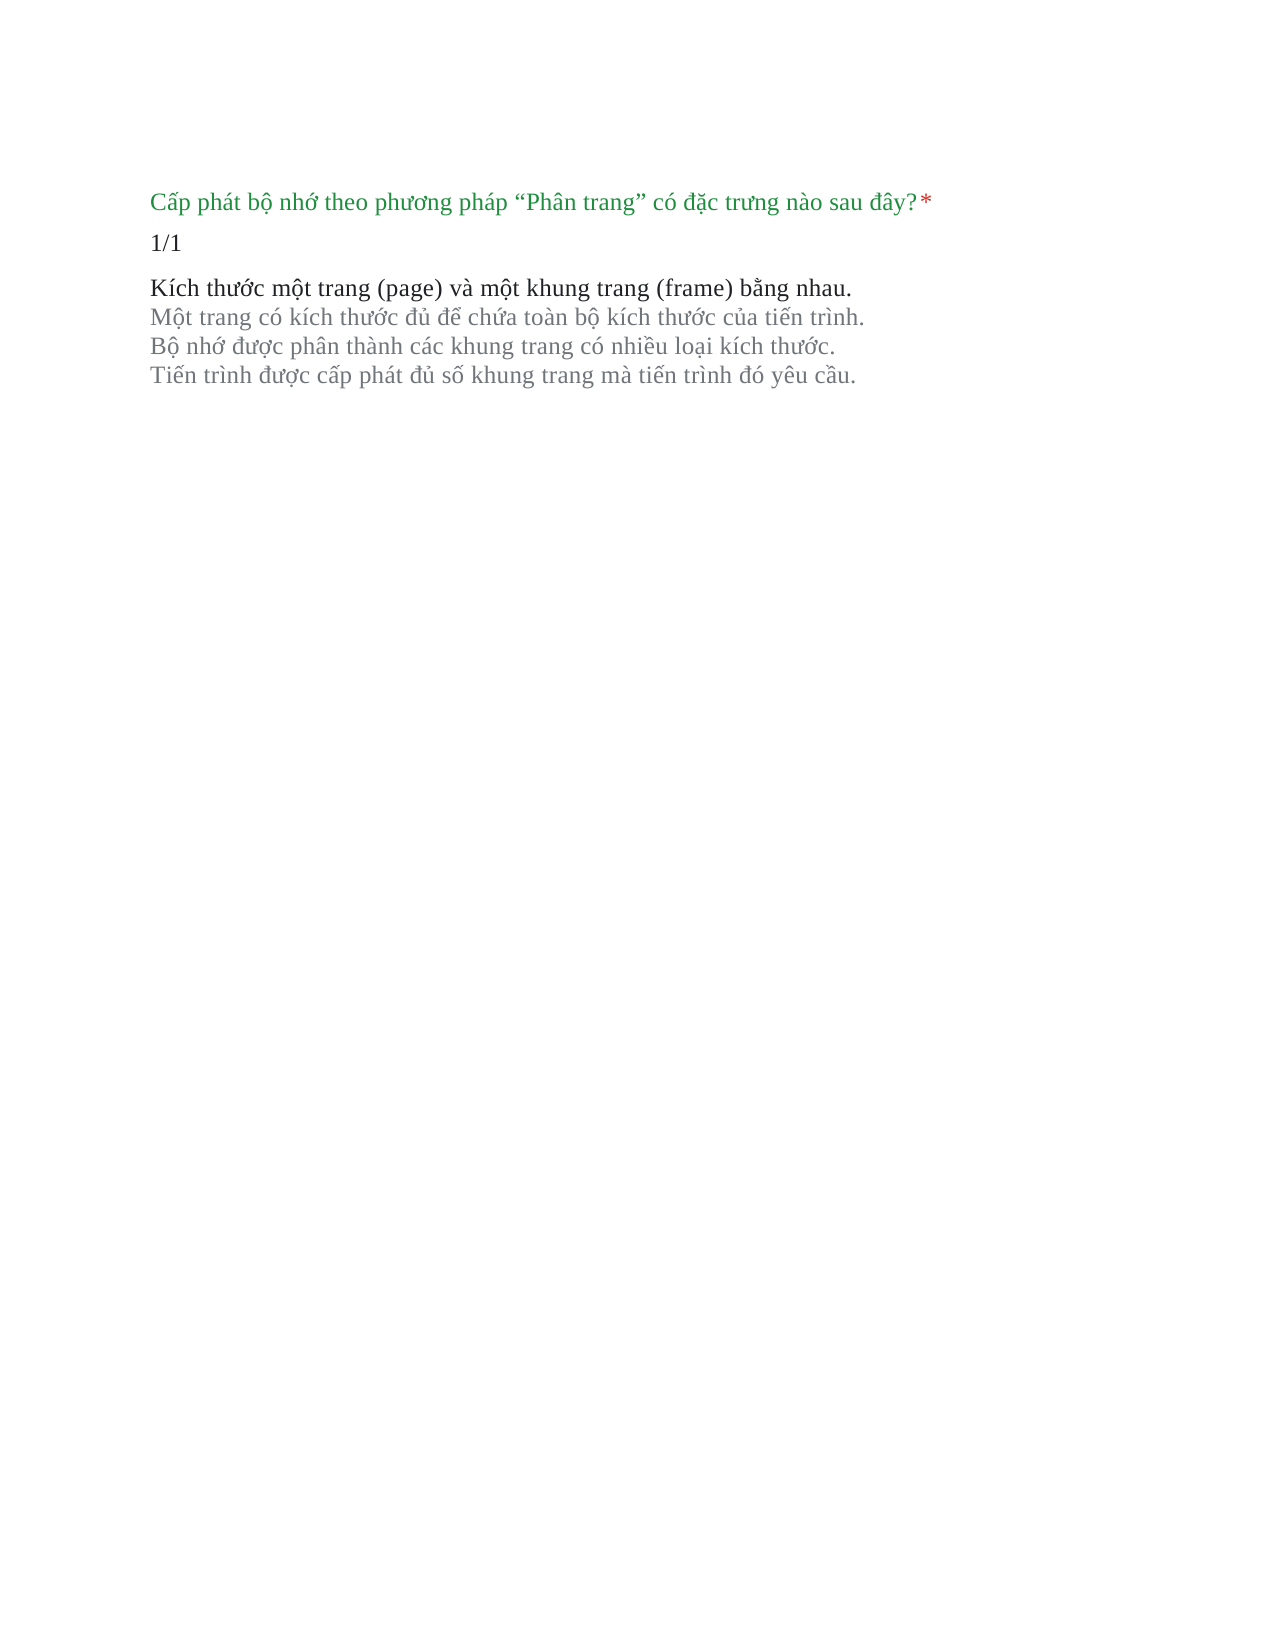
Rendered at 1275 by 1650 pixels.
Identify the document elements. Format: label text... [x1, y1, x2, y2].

text Một trang có kích thước đủ để chứa toàn bộ kích thước của tiến trình. [150, 302, 1125, 331]
text Kích thước một trang (page) và một khung trang (frame) bằng nhau. [150, 273, 1125, 302]
text 1/1 [150, 216, 1125, 257]
text Tiến trình được cấp phát đủ số khung trang mà tiến trình đó yêu cầu. [150, 360, 1125, 388]
text Cấp phát bộ nhớ theo phương pháp “Phân trang” có đặc trưng nào sau đây?* [150, 179, 1125, 216]
text Bộ nhớ được phân thành các khung trang có nhiều loại kích thước. [150, 331, 1125, 360]
